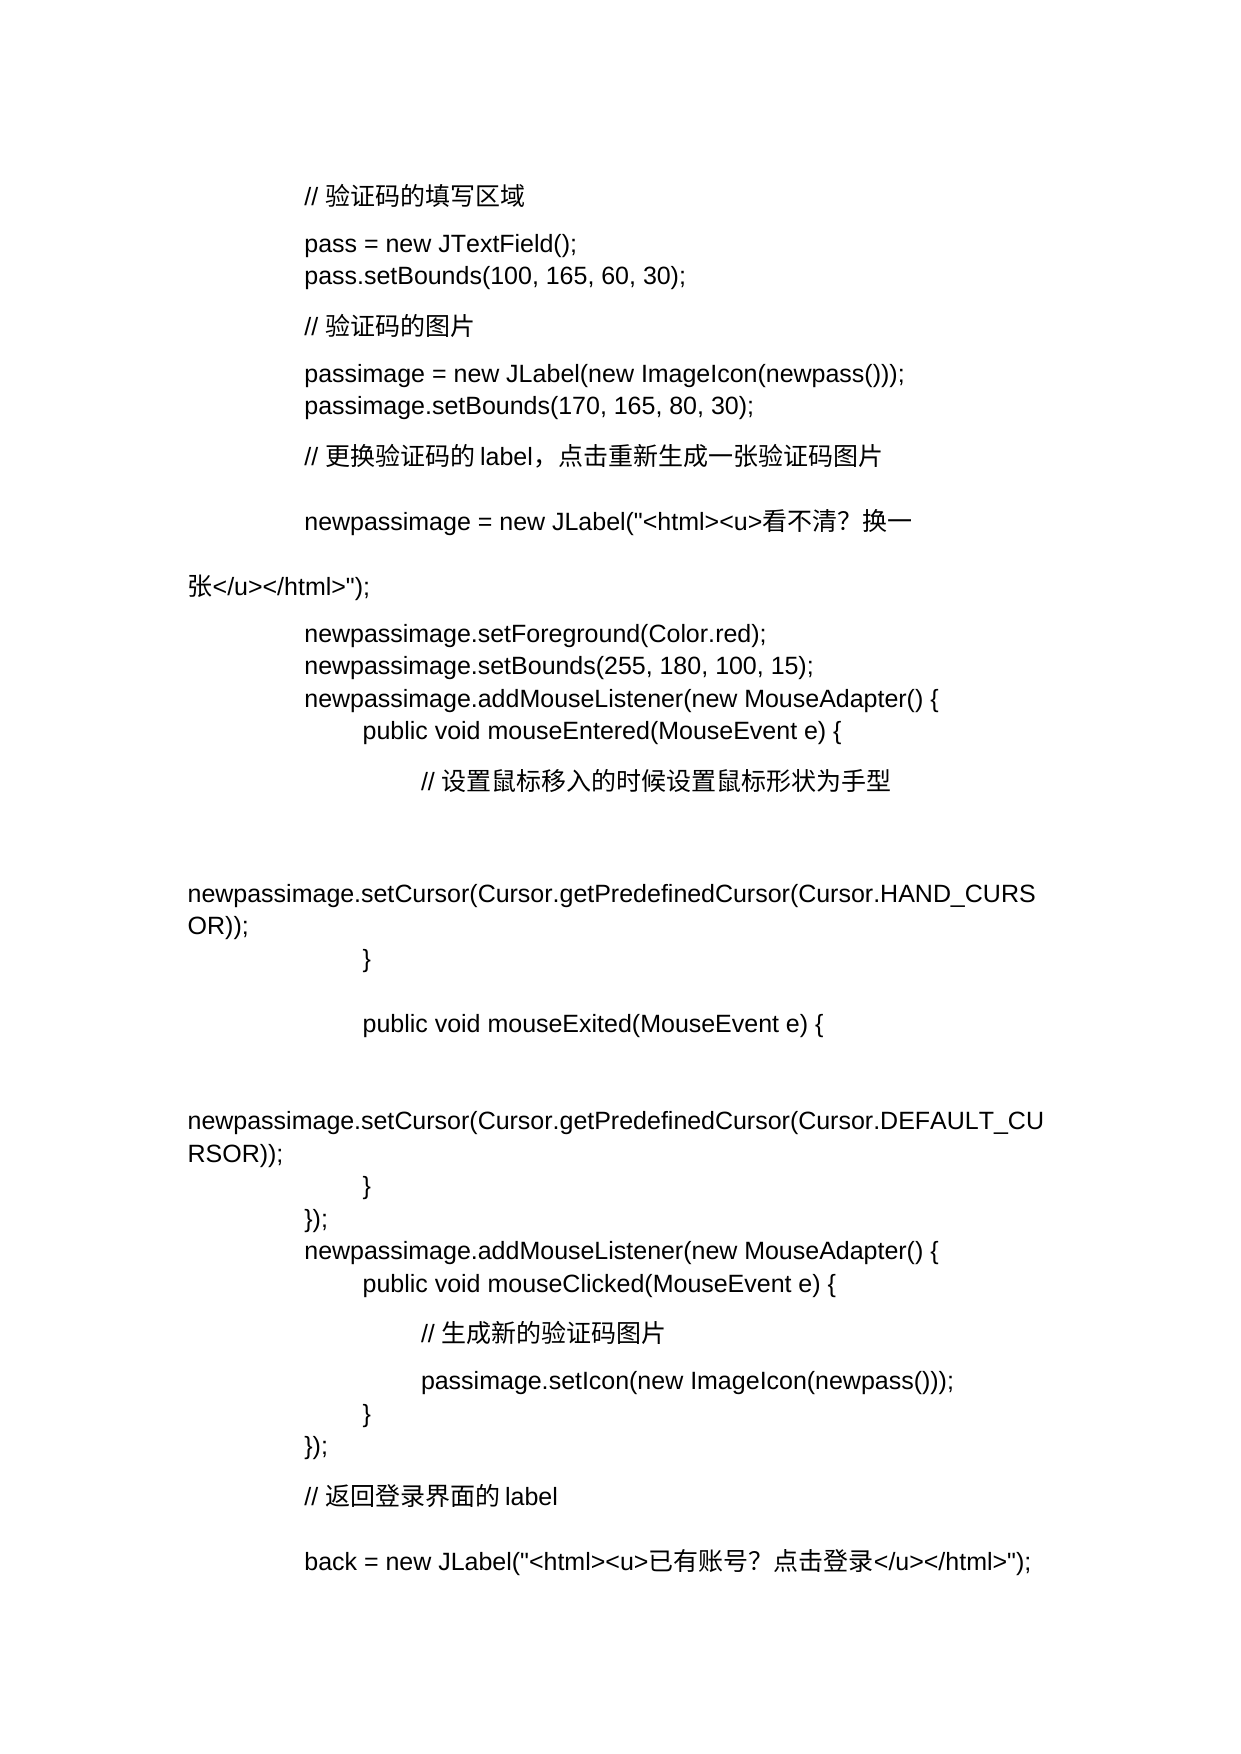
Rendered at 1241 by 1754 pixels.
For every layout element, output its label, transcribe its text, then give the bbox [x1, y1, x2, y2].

text } [187, 1169, 1053, 1202]
text passimage = new JLabel(new ImageIcon(newpass())); [187, 357, 1053, 389]
text }); [187, 1202, 1053, 1234]
text public void mouseClicked(MouseEvent e) { [187, 1267, 1053, 1299]
text newpassimage.addMouseListener(new MouseAdapter() { [187, 682, 1053, 714]
text // 生成新的验证码图片 [187, 1299, 1053, 1364]
text // 设置鼠标移入的时候设置鼠标形状为手型 [187, 747, 1053, 812]
text newpassimage.setCursor(Cursor.getPredefinedCursor(Cursor.DEFAULT_CURSOR)); [187, 1039, 1053, 1169]
text // 返回登录界面的label [187, 1462, 1053, 1527]
text newpassimage.setCursor(Cursor.getPredefinedCursor(Cursor.HAND_CURSOR)); [187, 812, 1053, 942]
text public void mouseExited(MouseEvent e) { [187, 1007, 1053, 1039]
text // 更换验证码的label，点击重新生成一张验证码图片 [187, 422, 1053, 487]
text // 验证码的填写区域 [187, 162, 1053, 227]
text // 验证码的图片 [187, 292, 1053, 357]
text newpassimage.setBounds(255, 180, 100, 15); [187, 649, 1053, 682]
text } [187, 1397, 1053, 1429]
text newpassimage = new JLabel("<html><u>看不清？换一张</u></html>"); [187, 487, 1053, 617]
text newpassimage.setForeground(Color.red); [187, 617, 1053, 649]
text passimage.setBounds(170, 165, 80, 30); [187, 389, 1053, 422]
text passimage.setIcon(new ImageIcon(newpass())); [187, 1364, 1053, 1397]
text public void mouseEntered(MouseEvent e) { [187, 714, 1053, 747]
text back = new JLabel("<html><u>已有账号？点击登录</u></html>"); [187, 1527, 1053, 1592]
text newpassimage.addMouseListener(new MouseAdapter() { [187, 1234, 1053, 1267]
text }); [187, 1429, 1053, 1462]
text pass = new JTextField(); [187, 227, 1053, 259]
text pass.setBounds(100, 165, 60, 30); [187, 259, 1053, 292]
text } [187, 942, 1053, 974]
